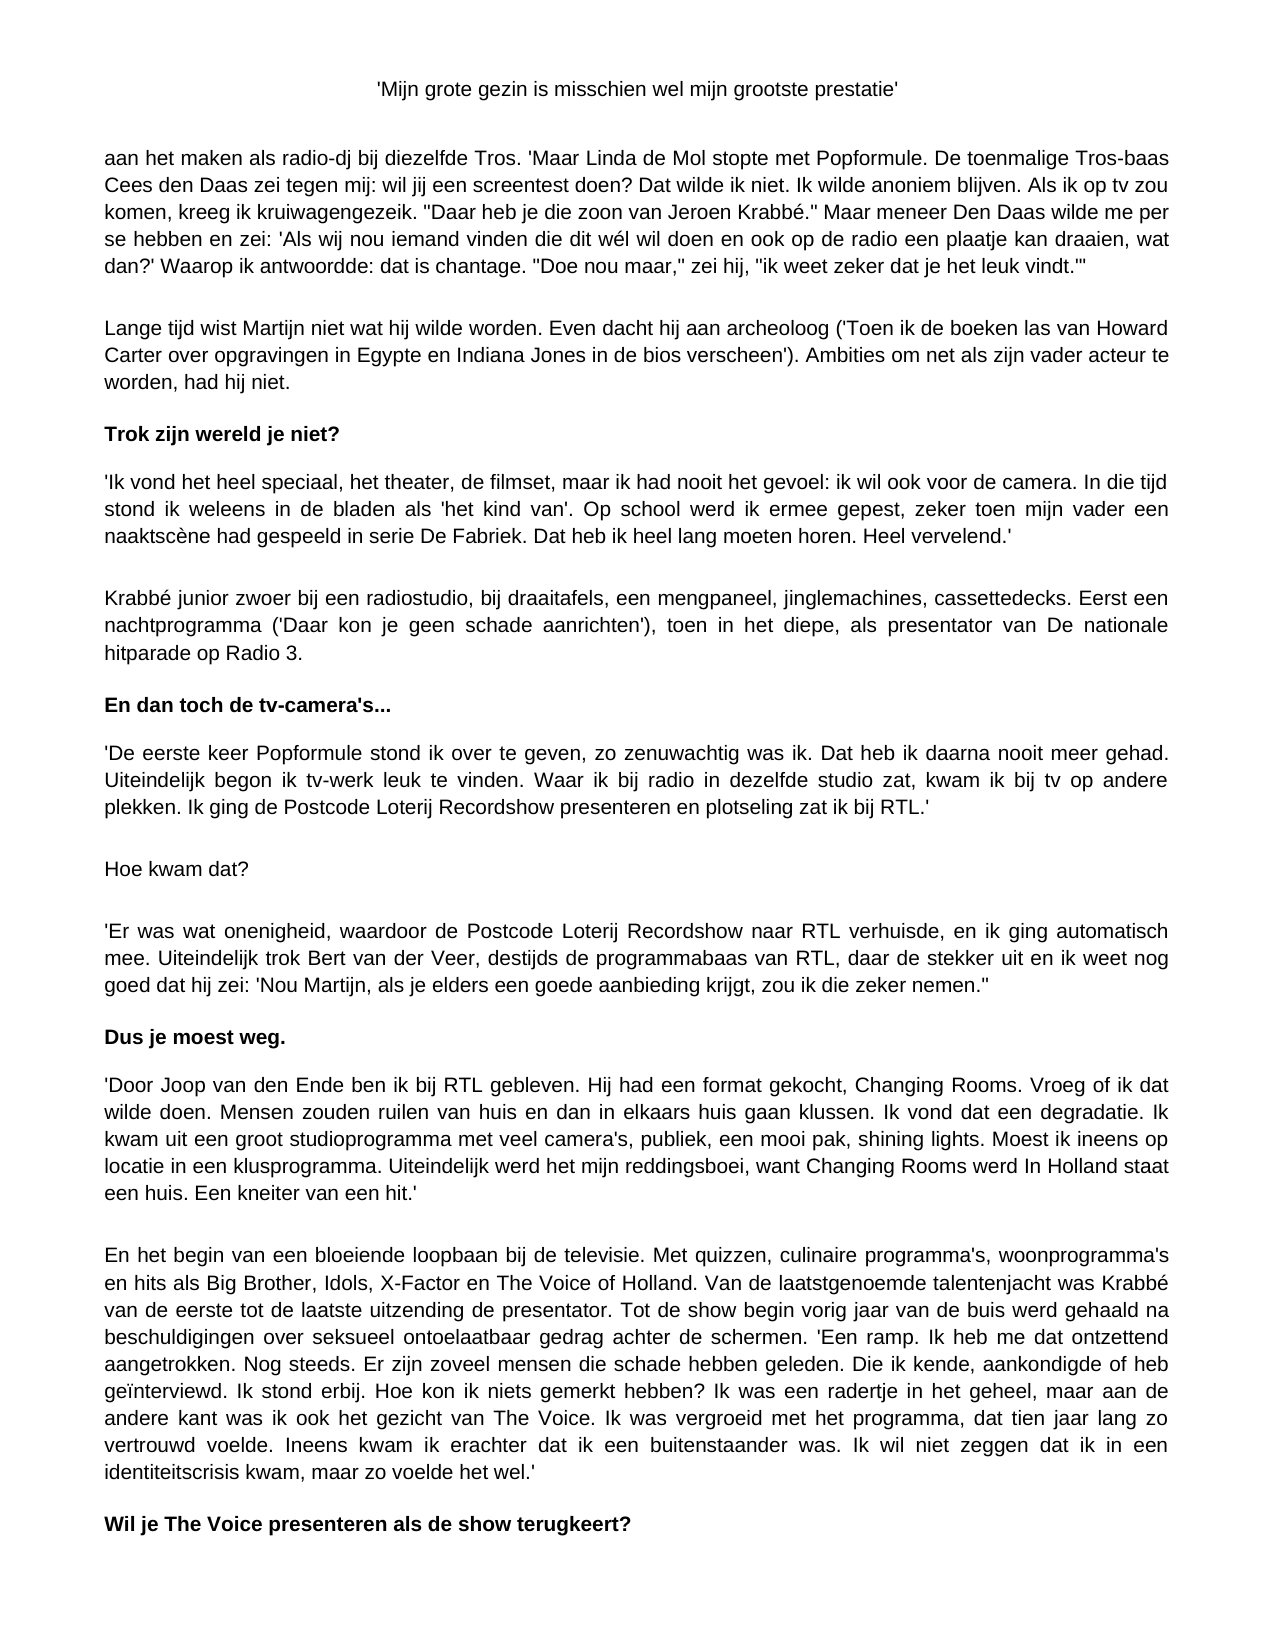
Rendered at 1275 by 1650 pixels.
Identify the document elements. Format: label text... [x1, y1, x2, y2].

text 'Ik vond het heel speciaal, het theater, de filmset, maar ik had nooit het gevoel: ik wil ook voor de camera. In die tijd stond ik weleens in de bladen als 'het kind van'. Op school werd ik ermee gepest, zeker toen mijn vader een naaktscène had gespeeld in serie De Fabriek. Dat heb ik heel lang moeten horen. Heel vervelend.' [104, 467, 1171, 548]
text Krabbé junior zwoer bij een radiostudio, bij draaitafels, een mengpaneel, jinglemachines, cassettedecks. Eerst een nachtprogramma ('Daar kon je geen schade aanrichten'), toen in het diepe, als presentator van De nationale hitparade op Radio 3. [104, 583, 1171, 664]
text 'Er was wat onenigheid, waardoor de Postcode Loterij Recordshow naar RTL verhuisde, en ik ging automatisch mee. Uiteindelijk trok Bert van der Veer, destijds de programmabaas van RTL, daar de stekker uit en ik weet nog goed dat hij zei: 'Nou Martijn, als je elders een goede aanbieding krijgt, zou ik die zeker nemen.'' [104, 916, 1171, 997]
text En het begin van een bloeiende loopbaan bij de televisie. Met quizzen, culinaire programma's, woonprogramma's en hits als Big Brother, Idols, X-Factor en The Voice of Holland. Van de laatstgenoemde talentenjacht was Krabbé van de eerste tot de laatste uitzending de presentator. Tot de show begin vorig jaar van de buis werd gehaald na beschuldigingen over seksueel ontoelaatbaar gedrag achter de schermen. 'Een ramp. Ik heb me dat ontzettend aangetrokken. Nog steeds. Er zijn zoveel mensen die schade hebben geleden. Die ik kende, aankondigde of heb geïnterviewd. Ik stond erbij. Hoe kon ik niets gemerkt hebben? Ik was een radertje in het geheel, maar aan de andere kant was ik ook het gezicht van The Voice. Ik was vergroeid met het programma, dat tien jaar lang zo vertrouwd voelde. Ineens kwam ik erachter dat ik een buitenstaander was. Ik wil niet zeggen dat ik in een identiteitscrisis kwam, maar zo voelde het wel.' [104, 1240, 1171, 1484]
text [104, 142, 1171, 278]
text 'De eerste keer Popformule stond ik over te geven, zo zenuwachtig was ik. Dat heb ik daarna nooit meer gehad. Uiteindelijk begon ik tv-werk leuk te vinden. Waar ik bij radio in dezelfde studio zat, kwam ik bij tv op andere plekken. Ik ging de Postcode Loterij Recordshow presenteren en plotseling zat ik bij RTL.' [104, 737, 1171, 818]
text Lange tijd wist Martijn niet wat hij wilde worden. Even dacht hij aan archeoloog ('Toen ik de boeken las van Howard Carter over opgravingen in Egypte en Indiana Jones in de bios verscheen'). Ambities om net als zijn vader acteur te worden, had hij niet. [104, 313, 1171, 394]
text Hoe kwam dat? [104, 853, 1171, 881]
text Trok zijn wereld je niet? [104, 419, 1171, 446]
text En dan toch de tv-camera's... [104, 689, 1171, 716]
text Dus je moest weg. [104, 1022, 1171, 1049]
text Wil je The Voice presenteren als de show terugkeert? [104, 1509, 1171, 1536]
text 'Door Joop van den Ende ben ik bij RTL gebleven. Hij had een format gekocht, Changing Rooms. Vroeg of ik dat wilde doen. Mensen zouden ruilen van huis en dan in elkaars huis gaan klussen. Ik vond dat een degradatie. Ik kwam uit een groot studioprogramma met veel camera's, publiek, een mooi pak, shining lights. Moest ik ineens op locatie in een klusprogramma. Uiteindelijk werd het mijn reddingsboei, want Changing Rooms werd In Holland staat een huis. Een kneiter van een hit.' [104, 1070, 1171, 1205]
